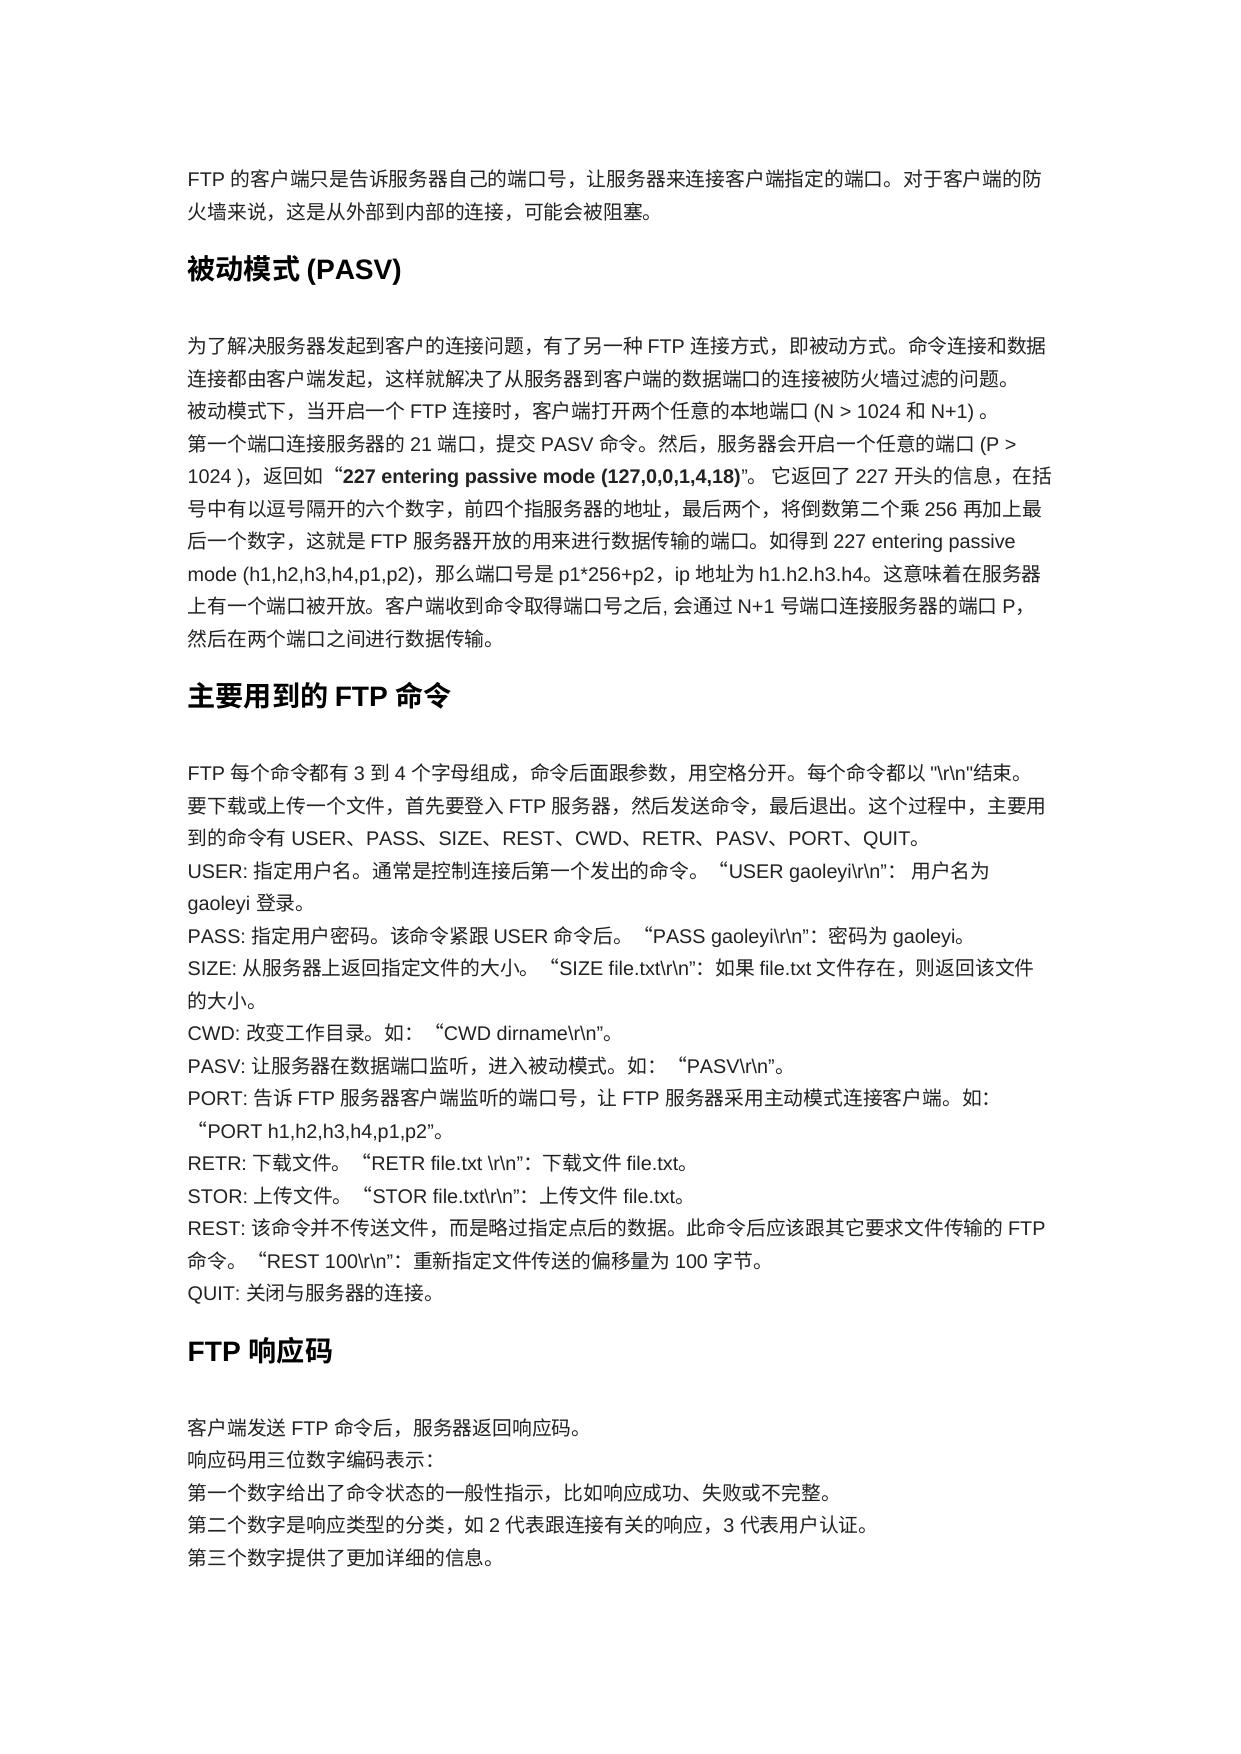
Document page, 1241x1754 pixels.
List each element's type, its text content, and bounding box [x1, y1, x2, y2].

text PASV: 让服务器在数据端口监听，进入被动模式。如：“PASV\r\n”。 [187, 1048, 1053, 1081]
text 客户端发送 FTP 命令后，服务器返回响应码。 [187, 1410, 1053, 1443]
text FTP 响应码 [187, 1316, 1053, 1381]
text CWD: 改变工作目录。如：“CWD dirname\r\n”。 [187, 1016, 1053, 1048]
text PASS: 指定用户密码。该命令紧跟 USER 命令后。“PASS gaoleyi\r\n”：密码为 gaoleyi。 [187, 918, 1053, 951]
text 主要用到的 FTP 命令 [187, 662, 1053, 727]
text FTP 每个命令都有 3 到 4 个字母组成，命令后面跟参数，用空格分开。每个命令都以 "\r\n"结束。 [187, 756, 1053, 788]
text 第三个数字提供了更加详细的信息。 [187, 1540, 1053, 1573]
text 响应码用三位数字编码表示： [187, 1443, 1053, 1475]
text STOR: 上传文件。“STOR file.txt\r\n”：上传文件 file.txt。 [187, 1178, 1053, 1211]
text REST: 该命令并不传送文件，而是略过指定点后的数据。此命令后应该跟其它要求文件传输的 FTP 命令。“REST 100\r\n”：重新指定文件传送的偏移量为 100 字节。 [187, 1211, 1053, 1276]
text 被动模式 (PASV) [187, 235, 1053, 300]
text 为了解决服务器发起到客户的连接问题，有了另一种 FTP 连接方式，即被动方式。命令连接和数据连接都由客户端发起，这样就解决了从服务器到客户端的数据端口的连接被防火墙过滤的问题。 [187, 329, 1053, 394]
text 第一个端口连接服务器的 21 端口，提交 PASV 命令。然后，服务器会开启一个任意的端口 (P > 1024 )，返回如“227 entering passive mode (127,0,0,1,4,18)”。 它返回了 227 开头的信息，在括号中有以逗号隔开的六个数字，前四个指服务器的地址，最后两个，将倒数第二个乘 256 再加上最后一个数字，这就是 FTP 服务器开放的用来进行数据传输的端口。如得到 227 entering passive mode (h1,h2,h3,h4,p1,p2)，那么端口号是 p1*256+p2，ip 地址为h1.h2.h3.h4。这意味着在服务器上有一个端口被开放。客户端收到命令取得端口号之后, 会通过 N+1 号端口连接服务器的端口 P，然后在两个端口之间进行数据传输。 [187, 426, 1053, 654]
text QUIT: 关闭与服务器的连接。 [187, 1276, 1053, 1308]
text 被动模式下，当开启一个 FTP 连接时，客户端打开两个任意的本地端口 (N > 1024 和 N+1) 。 [187, 394, 1053, 426]
text SIZE: 从服务器上返回指定文件的大小。“SIZE file.txt\r\n”：如果 file.txt 文件存在，则返回该文件的大小。 [187, 951, 1053, 1016]
text USER: 指定用户名。通常是控制连接后第一个发出的命令。“USER gaoleyi\r\n”： 用户名为gaoleyi 登录。 [187, 853, 1053, 918]
text 要下载或上传一个文件，首先要登入 FTP 服务器，然后发送命令，最后退出。这个过程中，主要用到的命令有 USER、PASS、SIZE、REST、CWD、RETR、PASV、PORT、QUIT。 [187, 788, 1053, 853]
text FTP 的客户端只是告诉服务器自己的端口号，让服务器来连接客户端指定的端口。对于客户端的防火墙来说，这是从外部到内部的连接，可能会被阻塞。 [187, 162, 1053, 227]
text 第二个数字是响应类型的分类，如 2 代表跟连接有关的响应，3 代表用户认证。 [187, 1508, 1053, 1540]
text PORT: 告诉 FTP 服务器客户端监听的端口号，让 FTP 服务器采用主动模式连接客户端。如：“PORT h1,h2,h3,h4,p1,p2”。 [187, 1081, 1053, 1146]
text RETR: 下载文件。“RETR file.txt \r\n”：下载文件 file.txt。 [187, 1146, 1053, 1178]
text 第一个数字给出了命令状态的一般性指示，比如响应成功、失败或不完整。 [187, 1475, 1053, 1508]
